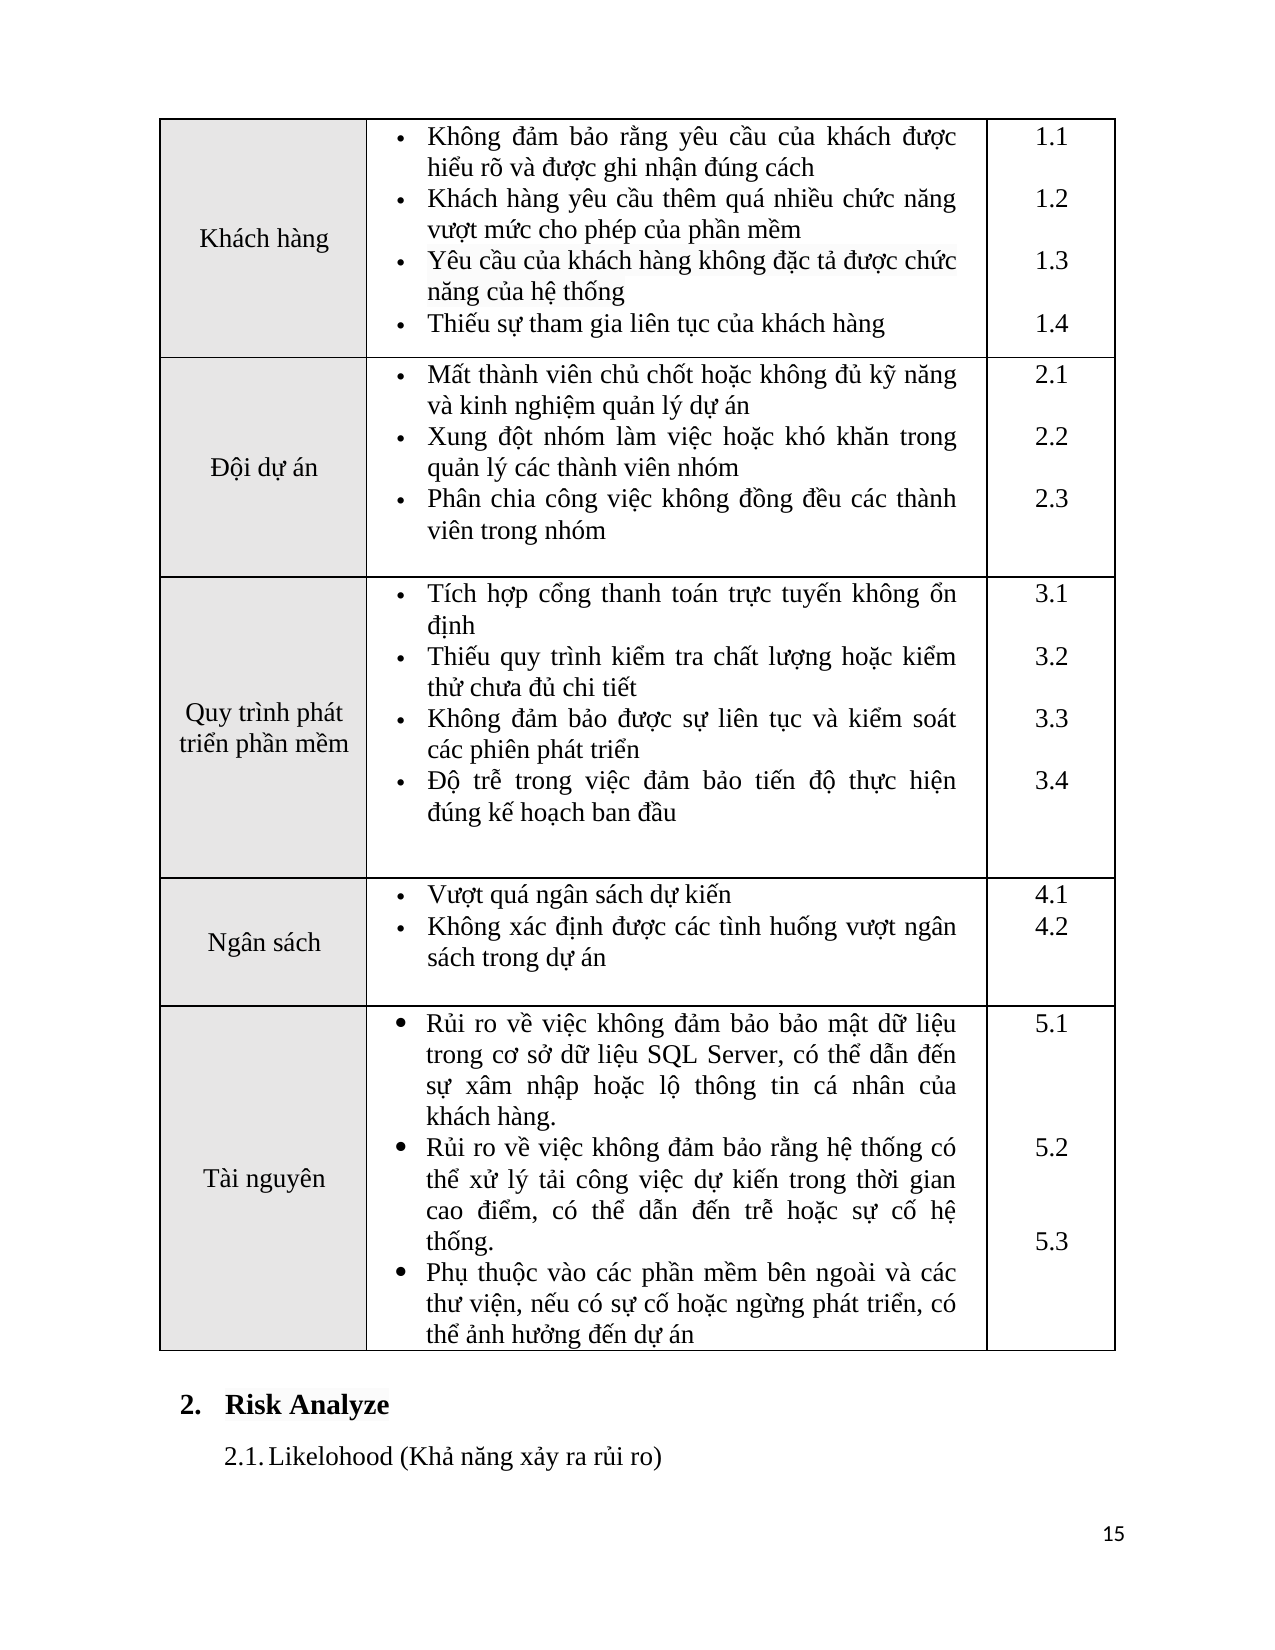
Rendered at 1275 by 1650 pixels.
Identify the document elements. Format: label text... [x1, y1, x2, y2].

table_cell Ngân sách [161, 879, 366, 1005]
table_cell Khách hàng [161, 120, 366, 356]
table_cell Rủi ro về việc không đảm bảo bảo mật dữ liệu trong cơ sở dữ liệu SQL Server, có thể dẫn đến sự xâm nhập hoặc lộ thông tin cá nhân của khách hàng. Rủi ro về việc không đảm bảo rằng hệ thống có thể xử lý tải công việc dự kiến trong thời gian cao điểm, có thể dẫn đến trễ hoặc sự cố hệ thống. Phụ thuộc vào các phần mềm bên ngoài và các thư viện, nếu có sự cố hoặc ngừng phát triển, có thể ảnh hưởng đến dự án [367, 1007, 986, 1350]
table_cell Vượt quá ngân sách dự kiến Không xác định được các tình huống vượt ngân sách trong dự án [367, 879, 986, 1005]
list Risk Analyze [179, 1387, 1125, 1421]
table_cell Đội dự án [161, 358, 366, 576]
list Likelohood (Khả năng xảy ra rủi ro) [224, 1440, 1125, 1471]
table_cell 3.1 3.2 3.3 3.4 [988, 578, 1114, 877]
table_cell Quy trình phát triển phần mềm [161, 578, 366, 877]
table_cell Tích hợp cổng thanh toán trực tuyến không ổn định Thiếu quy trình kiểm tra chất lượng hoặc kiểm thử chưa đủ chi tiết Không đảm bảo được sự liên tục và kiểm soát các phiên phát triển Độ trễ trong việc đảm bảo tiến độ thực hiện đúng kế hoạch ban đầu [367, 578, 986, 877]
table_cell 1.1 1.2 1.3 1.4 [988, 120, 1114, 356]
table_cell 5.1 5.2 5.3 [988, 1007, 1114, 1350]
table_cell Tài nguyên [161, 1007, 366, 1350]
table_cell 4.1 4.2 [988, 879, 1114, 1005]
table_cell 2.1 2.2 2.3 [988, 358, 1114, 576]
table_cell Không đảm bảo rằng yêu cầu của khách được hiểu rõ và được ghi nhận đúng cách Khách hàng yêu cầu thêm quá nhiều chức năng vượt mức cho phép của phần mềm Yêu cầu của khách hàng không đặc tả được chức năng của hệ thống Thiếu sự tham gia liên tục của khách hàng [367, 120, 986, 356]
table_cell Mất thành viên chủ chốt hoặc không đủ kỹ năng và kinh nghiệm quản lý dự án Xung đột nhóm làm việc hoặc khó khăn trong quản lý các thành viên nhóm Phân chia công việc không đồng đều các thành viên trong nhóm [367, 358, 986, 576]
